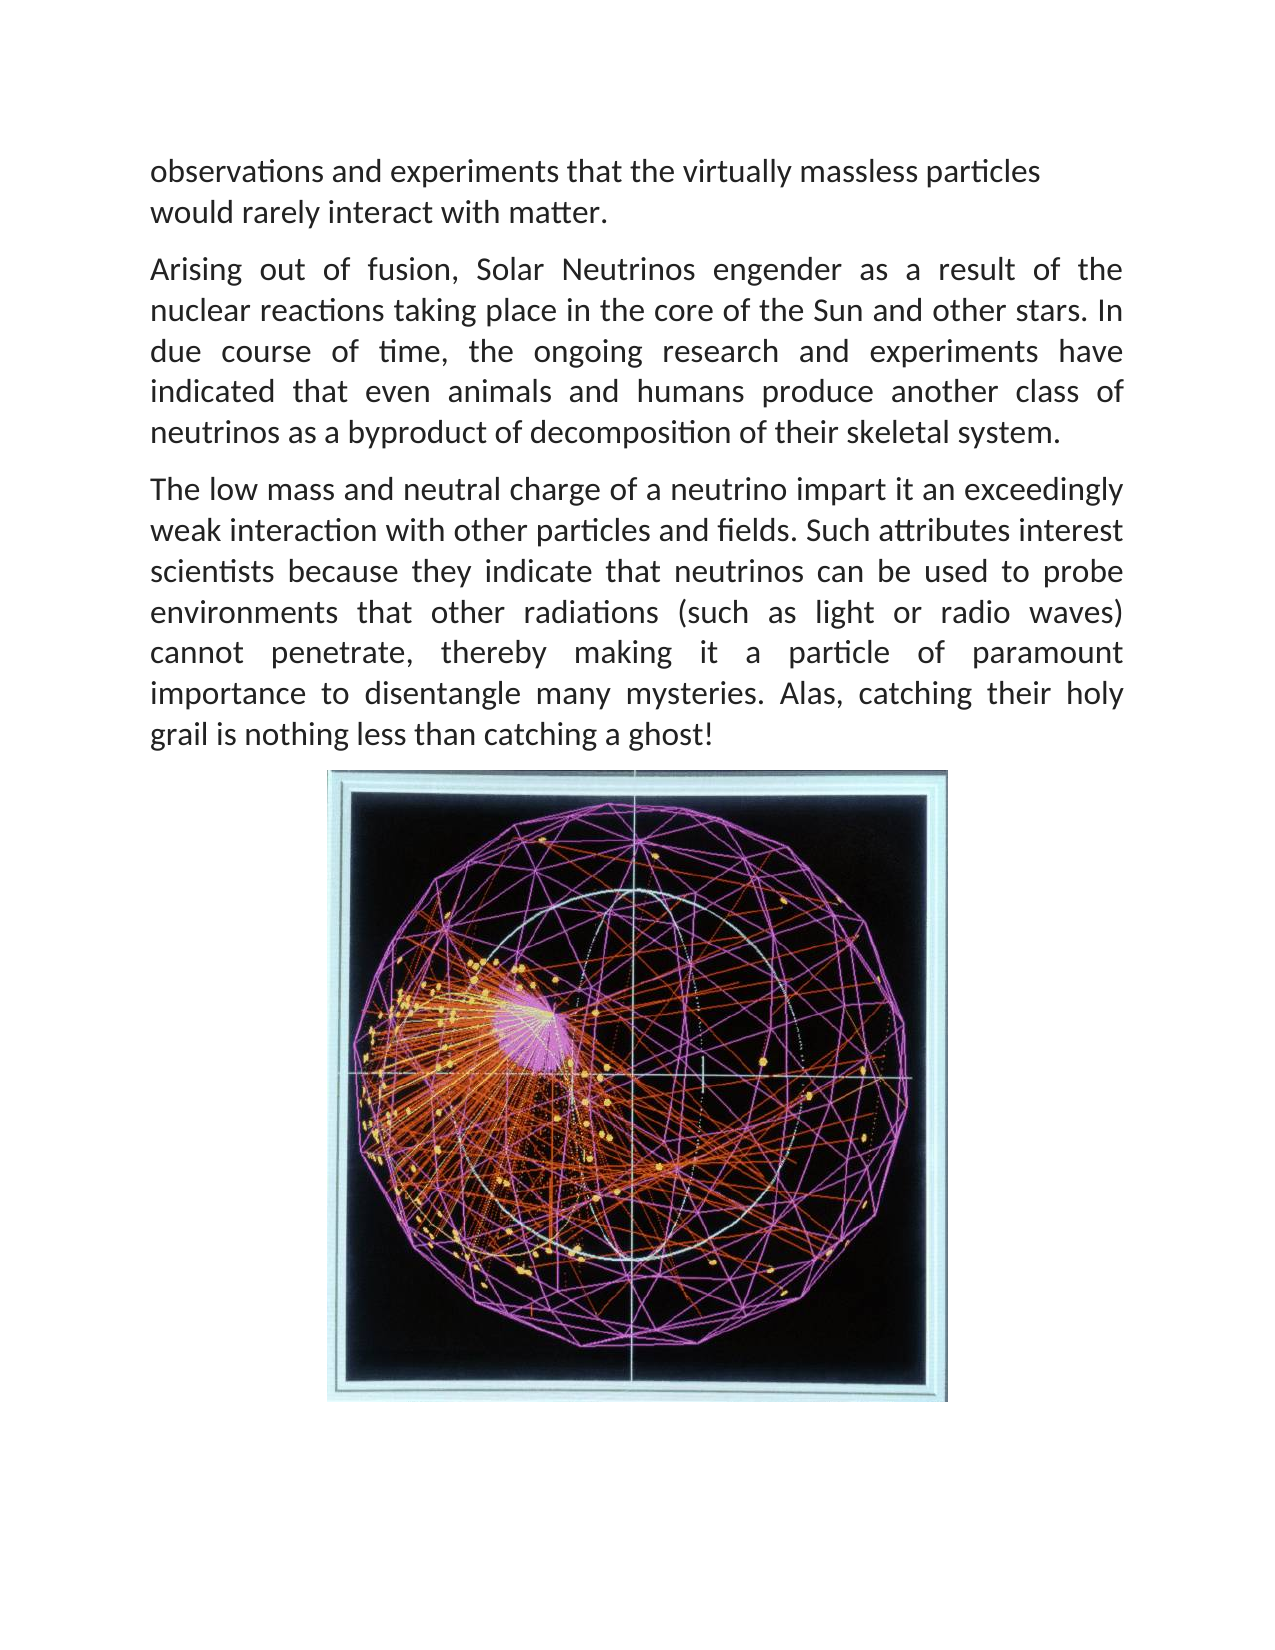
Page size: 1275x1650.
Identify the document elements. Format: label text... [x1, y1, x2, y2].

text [150, 150, 1125, 231]
text Arising out of fusion, Solar Neutrinos engender as a result of the nuclear reactions taking place in the core of the Sun and other stars. In due course of time, the ongoing research and experiments have indicated that even animals and humans produce another class of neutrinos as a byproduct of decomposition of their skeletal system. [150, 248, 1125, 452]
picture [327, 770, 948, 1402]
text The low mass and neutral charge of a neutrino impart it an exceedingly weak interaction with other particles and fields. Such attributes interest scientists because they indicate that neutrinos can be used to probe environments that other radiations (such as light or radio waves) cannot penetrate, thereby making it a particle of paramount importance to disentangle many mysteries. Alas, catching their holy grail is nothing less than catching a ghost! [150, 468, 1125, 753]
